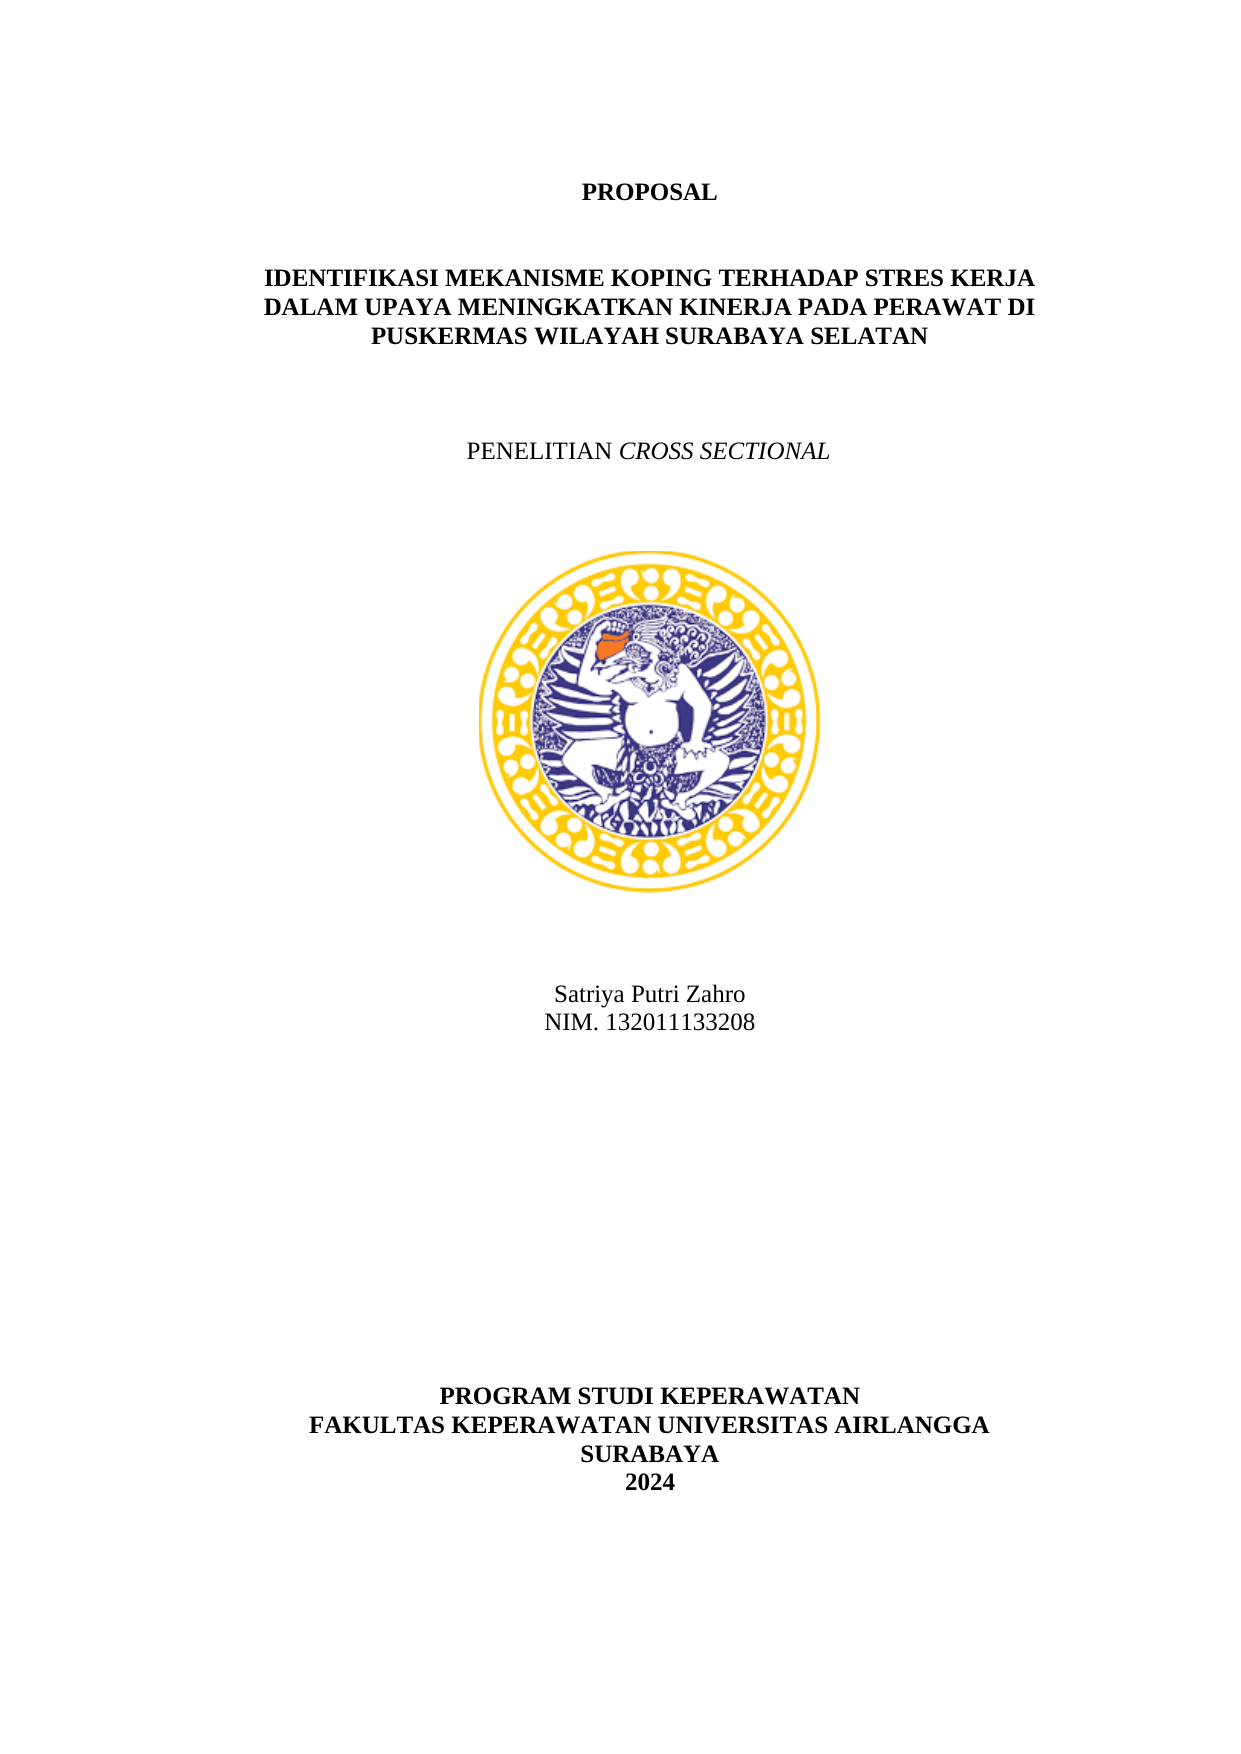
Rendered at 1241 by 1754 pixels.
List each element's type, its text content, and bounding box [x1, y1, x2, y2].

text NIM. 132011133208 [236, 1007, 1063, 1036]
picture [478, 551, 821, 893]
text PROGRAM STUDI KEPERAWATAN [236, 1381, 1063, 1410]
text FAKULTAS KEPERAWATAN UNIVERSITAS AIRLANGGA [236, 1410, 1063, 1439]
text 2024 [236, 1467, 1063, 1496]
text PROPOSAL [236, 177, 1063, 206]
text SURABAYA [236, 1439, 1063, 1467]
text Satriya Putri Zahro [236, 979, 1063, 1007]
text IDENTIFIKASI MEKANISME KOPING TERHADAP STRES KERJA DALAM UPAYA MENINGKATKAN KINERJA PADA PERAWAT DI PUSKERMAS WILAYAH SURABAYA SELATAN [236, 263, 1063, 350]
text PENELITIAN CROSS SECTIONAL [236, 436, 1063, 465]
